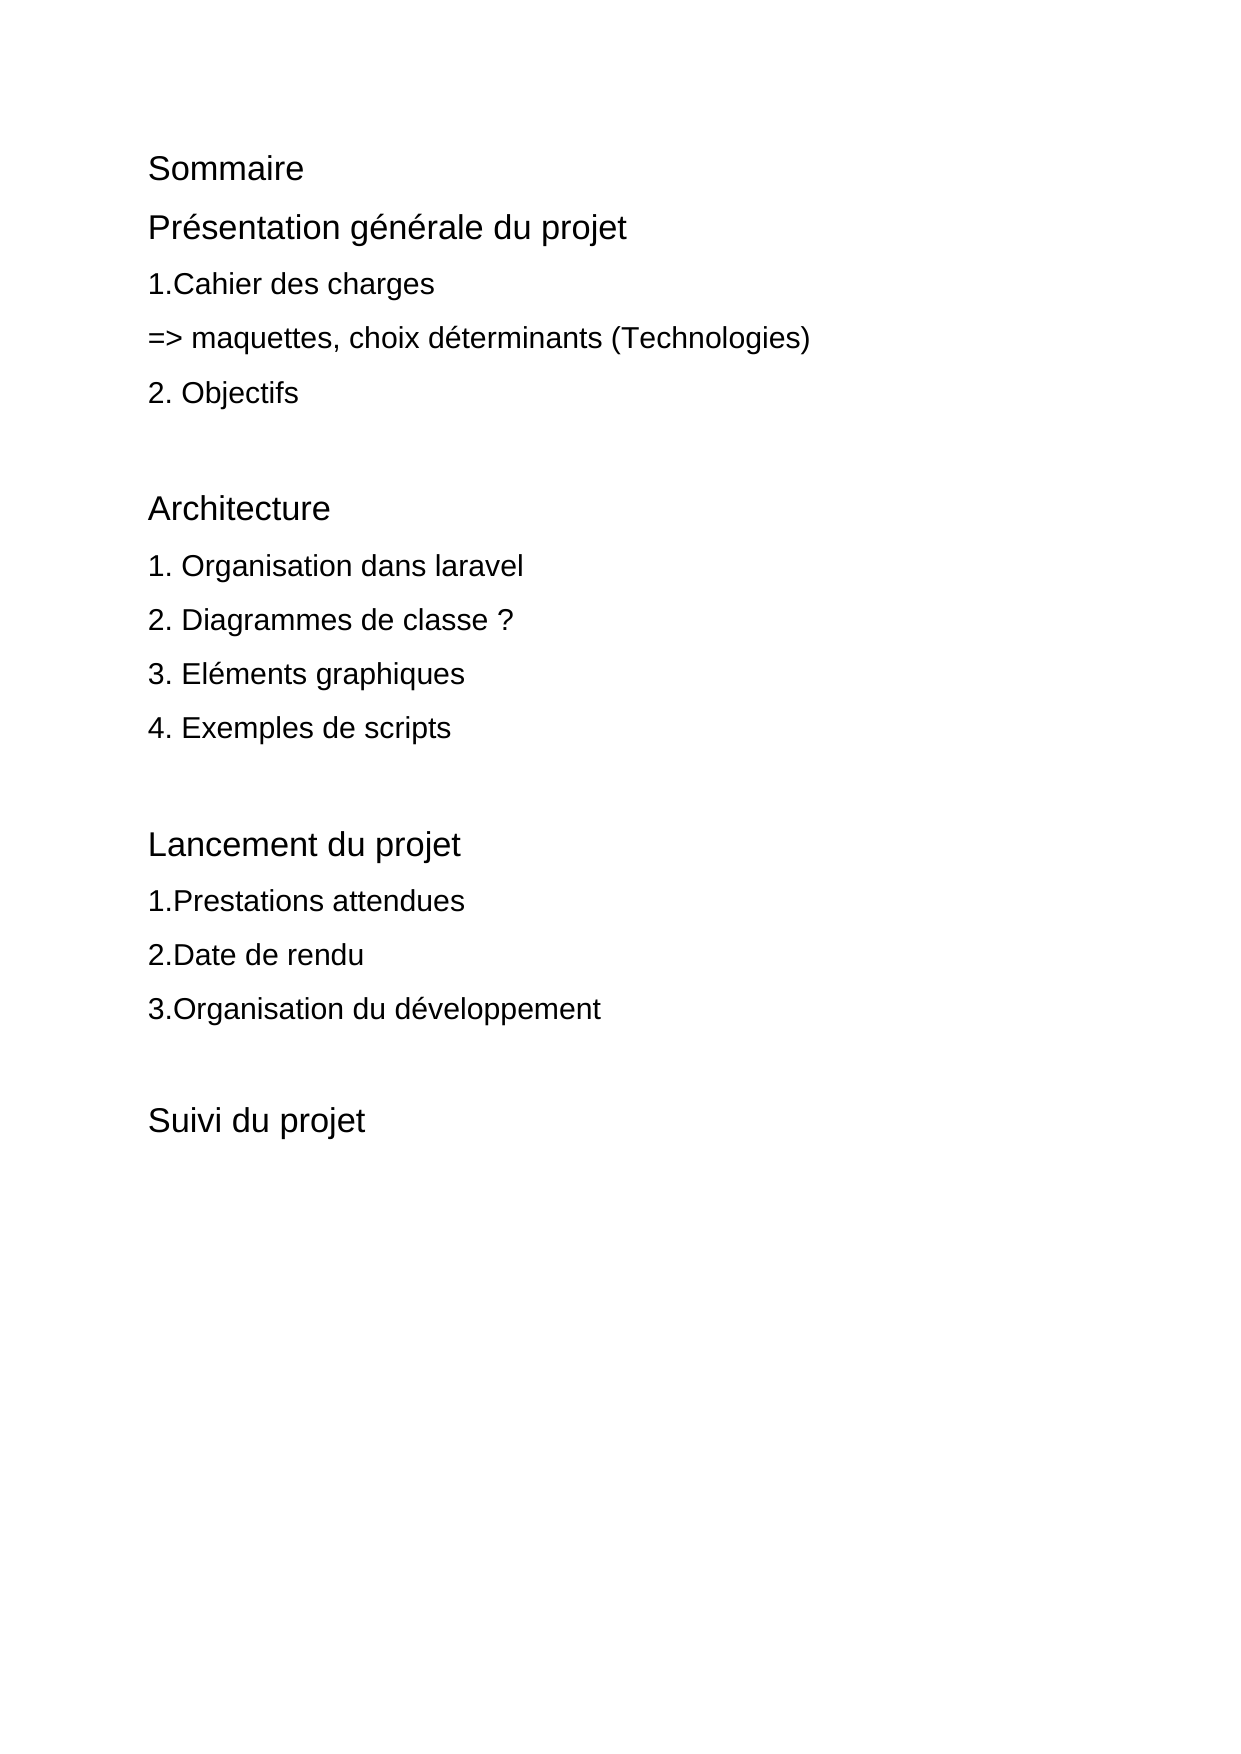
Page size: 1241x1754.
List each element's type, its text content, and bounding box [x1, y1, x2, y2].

text 4. Exemples de scripts [148, 710, 1093, 745]
text 2.Date de rendu [148, 937, 1093, 972]
text 2. Diagrammes de classe ? [148, 602, 1093, 637]
text => maquettes, choix déterminants (Technologies) [148, 321, 1093, 355]
text 3.Organisation du développement [148, 991, 1093, 1026]
text 1. Organisation dans laravel [148, 548, 1093, 582]
text 2. Objectifs [148, 375, 1093, 409]
text Présentation générale du projet [148, 207, 1093, 247]
text Sommaire [148, 148, 1093, 187]
text Lancement du projet [148, 824, 1093, 863]
text 1.Cahier des charges [148, 266, 1093, 301]
text Architecture [148, 488, 1093, 528]
text 1.Prestations attendues [148, 883, 1093, 918]
text Suivi du projet [148, 1100, 1093, 1139]
text 3. Eléments graphiques [148, 656, 1093, 691]
